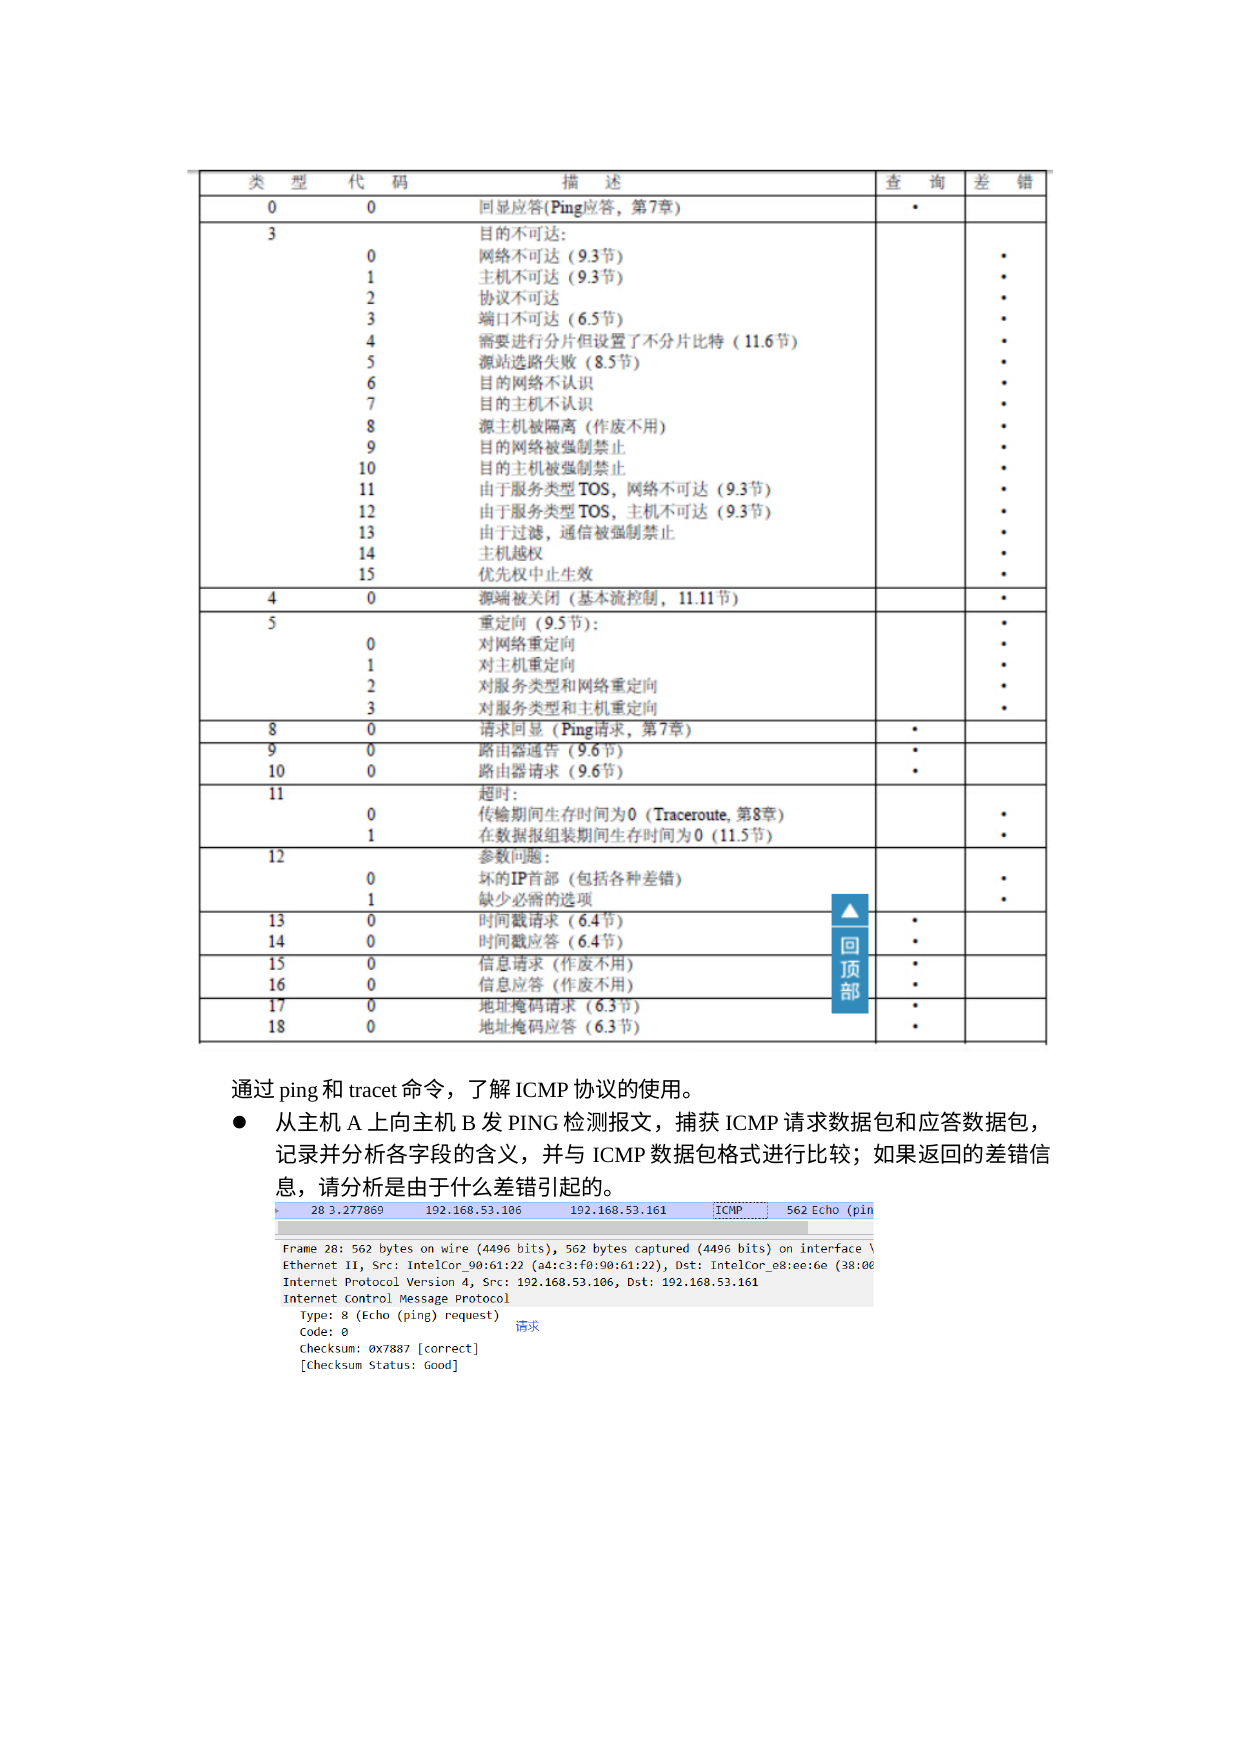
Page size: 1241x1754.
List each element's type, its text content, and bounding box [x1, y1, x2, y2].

list 从主机A上向主机B发PING检测报文，捕获ICMP请求数据包和应答数据包，记录并分析各字段的含义，并与ICMP数据包格式进行比较；如果返回的差错信息，请分析是由于什么差错引起的。 [231, 1104, 1053, 1202]
picture [187, 162, 1054, 1056]
text 通过ping和tracet命令，了解ICMP协议的使用。 [187, 1072, 1053, 1104]
picture [274, 1202, 874, 1373]
